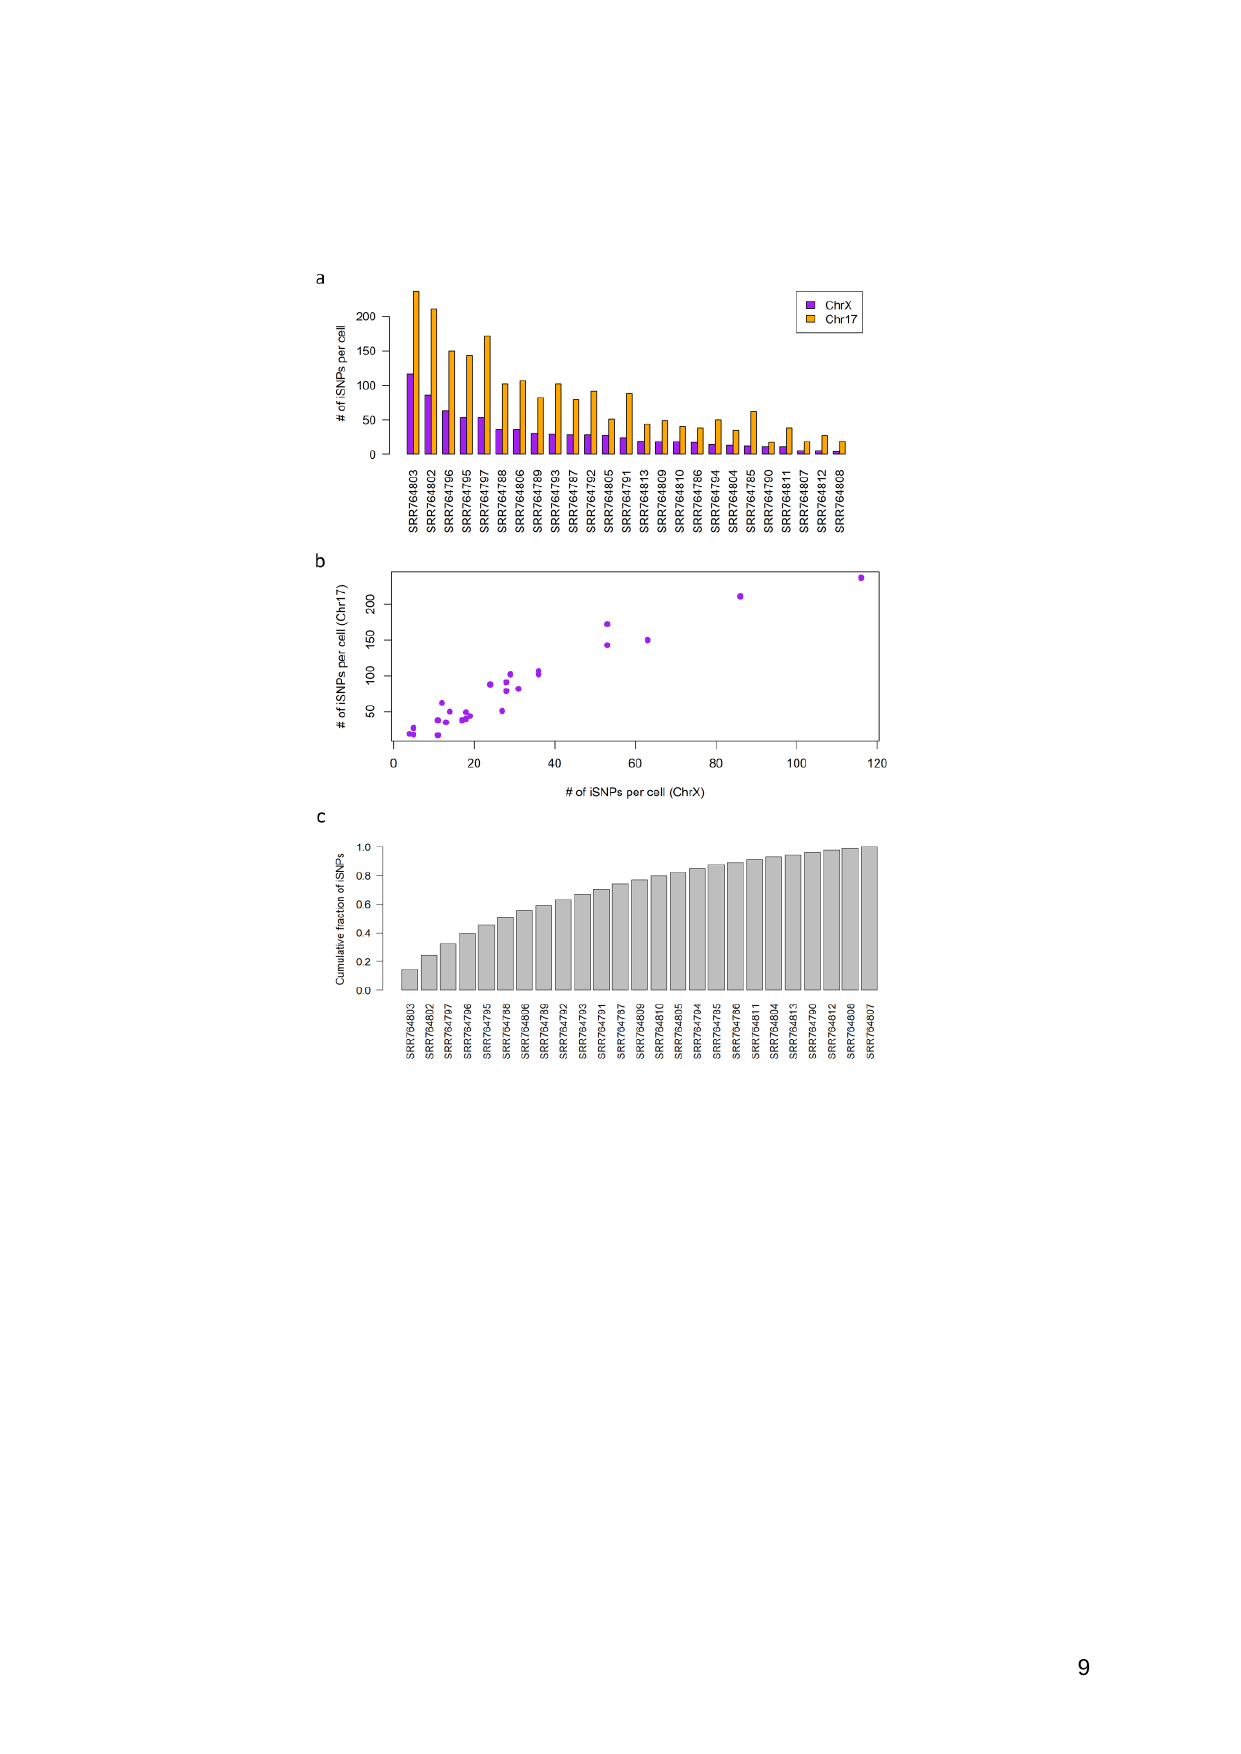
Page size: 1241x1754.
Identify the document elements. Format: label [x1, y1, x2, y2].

picture [309, 222, 956, 1084]
